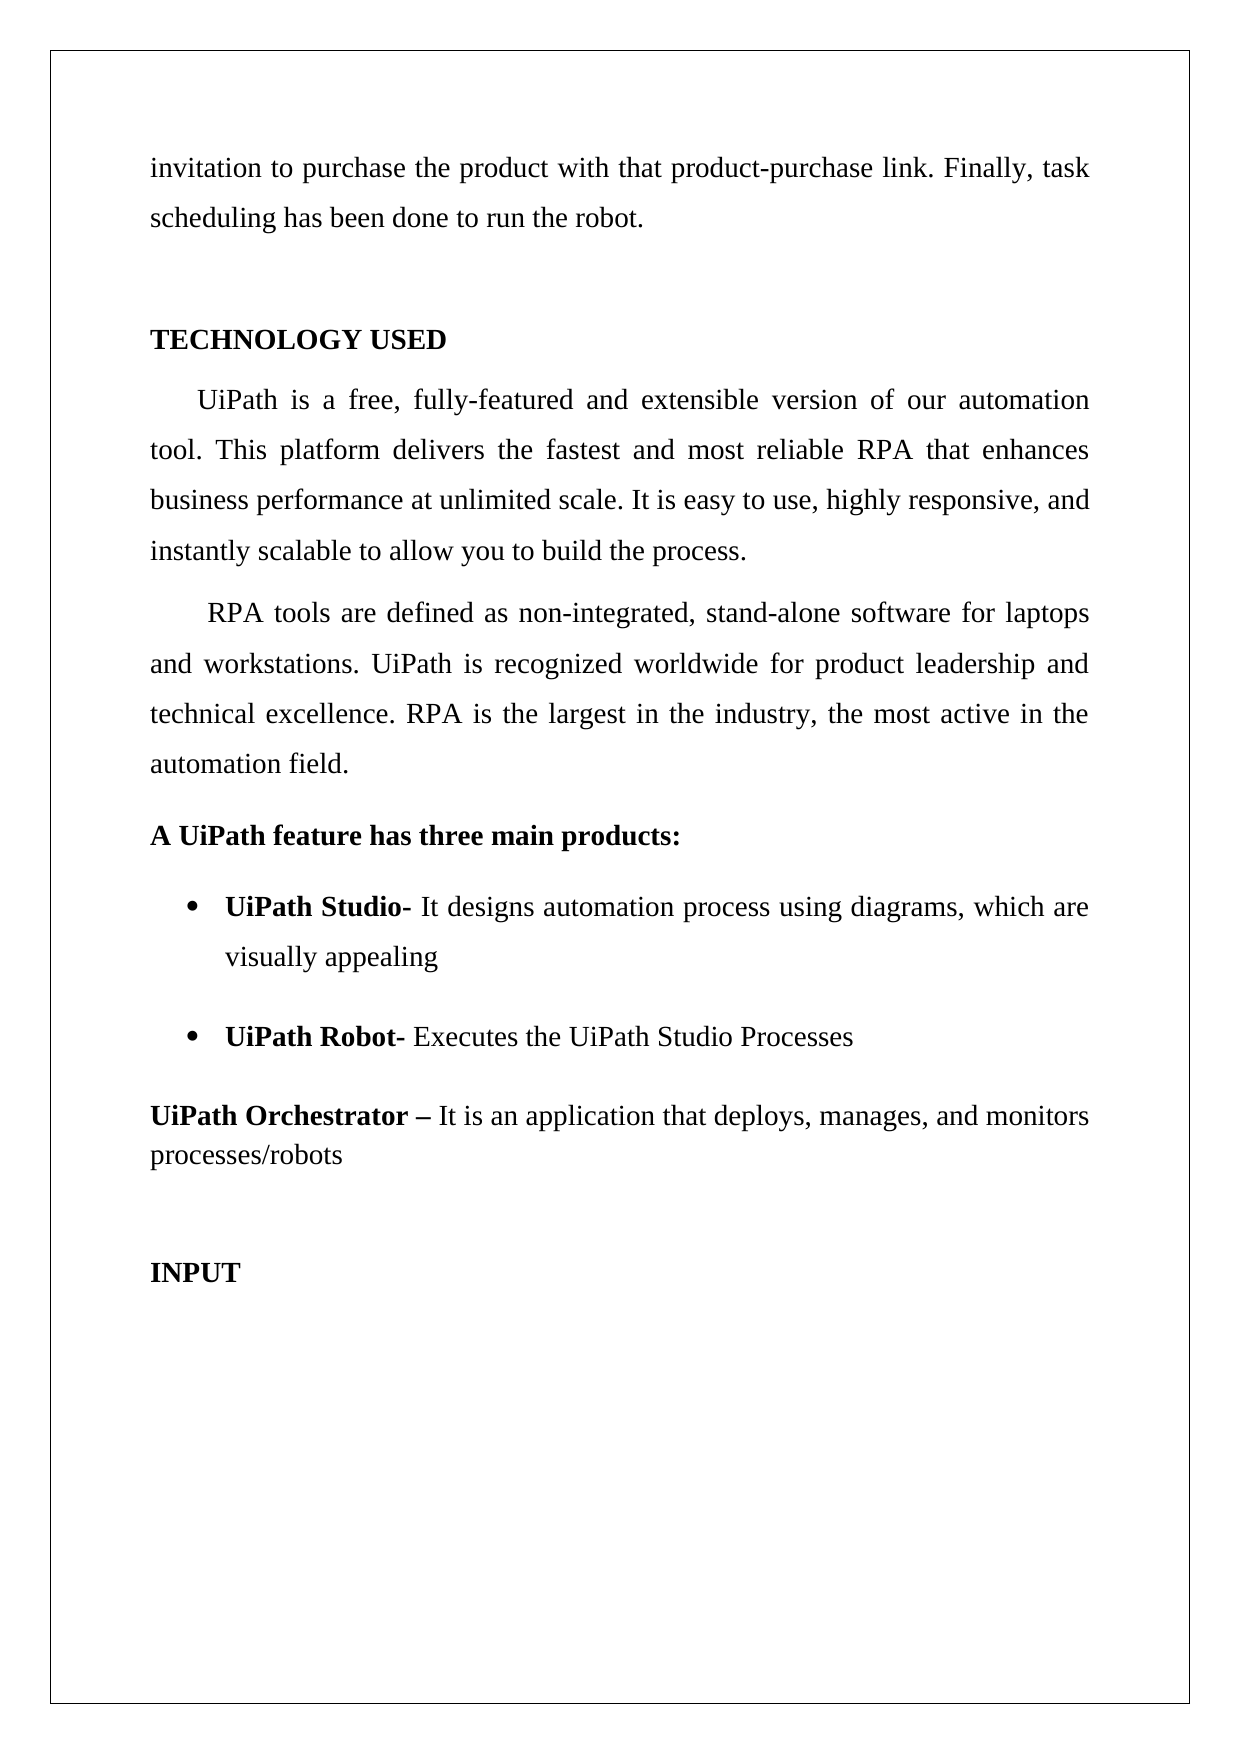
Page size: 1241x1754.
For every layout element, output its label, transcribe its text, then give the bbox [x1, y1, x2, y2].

text TECHNOLOGY USED [150, 322, 1090, 356]
text UiPath is a free, fully-featured and extensible version of our automation tool. This platform delivers the fastest and most reliable RPA that enhances business performance at unlimited scale. It is easy to use, highly responsive, and instantly scalable to allow you to build the process. [150, 382, 1090, 566]
text RPA tools are defined as non-integrated, stand-alone software for laptops and workstations. UiPath is recognized worldwide for product leadership and technical excellence. RPA is the largest in the industry, the most active in the automation field. [150, 596, 1090, 780]
text A UiPath feature has three main products: [150, 818, 1090, 851]
text INPUT [150, 1256, 1090, 1289]
list UiPath Studio- It designs automation process using diagrams, which are visually appealing [187, 889, 1090, 973]
list UiPath Robot- Executes the UiPath Studio Processes [187, 1019, 1090, 1052]
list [150, 150, 1090, 234]
text UiPath Orchestrator – It is an application that deploys, manages, and monitors processes/robots [150, 1098, 1090, 1170]
